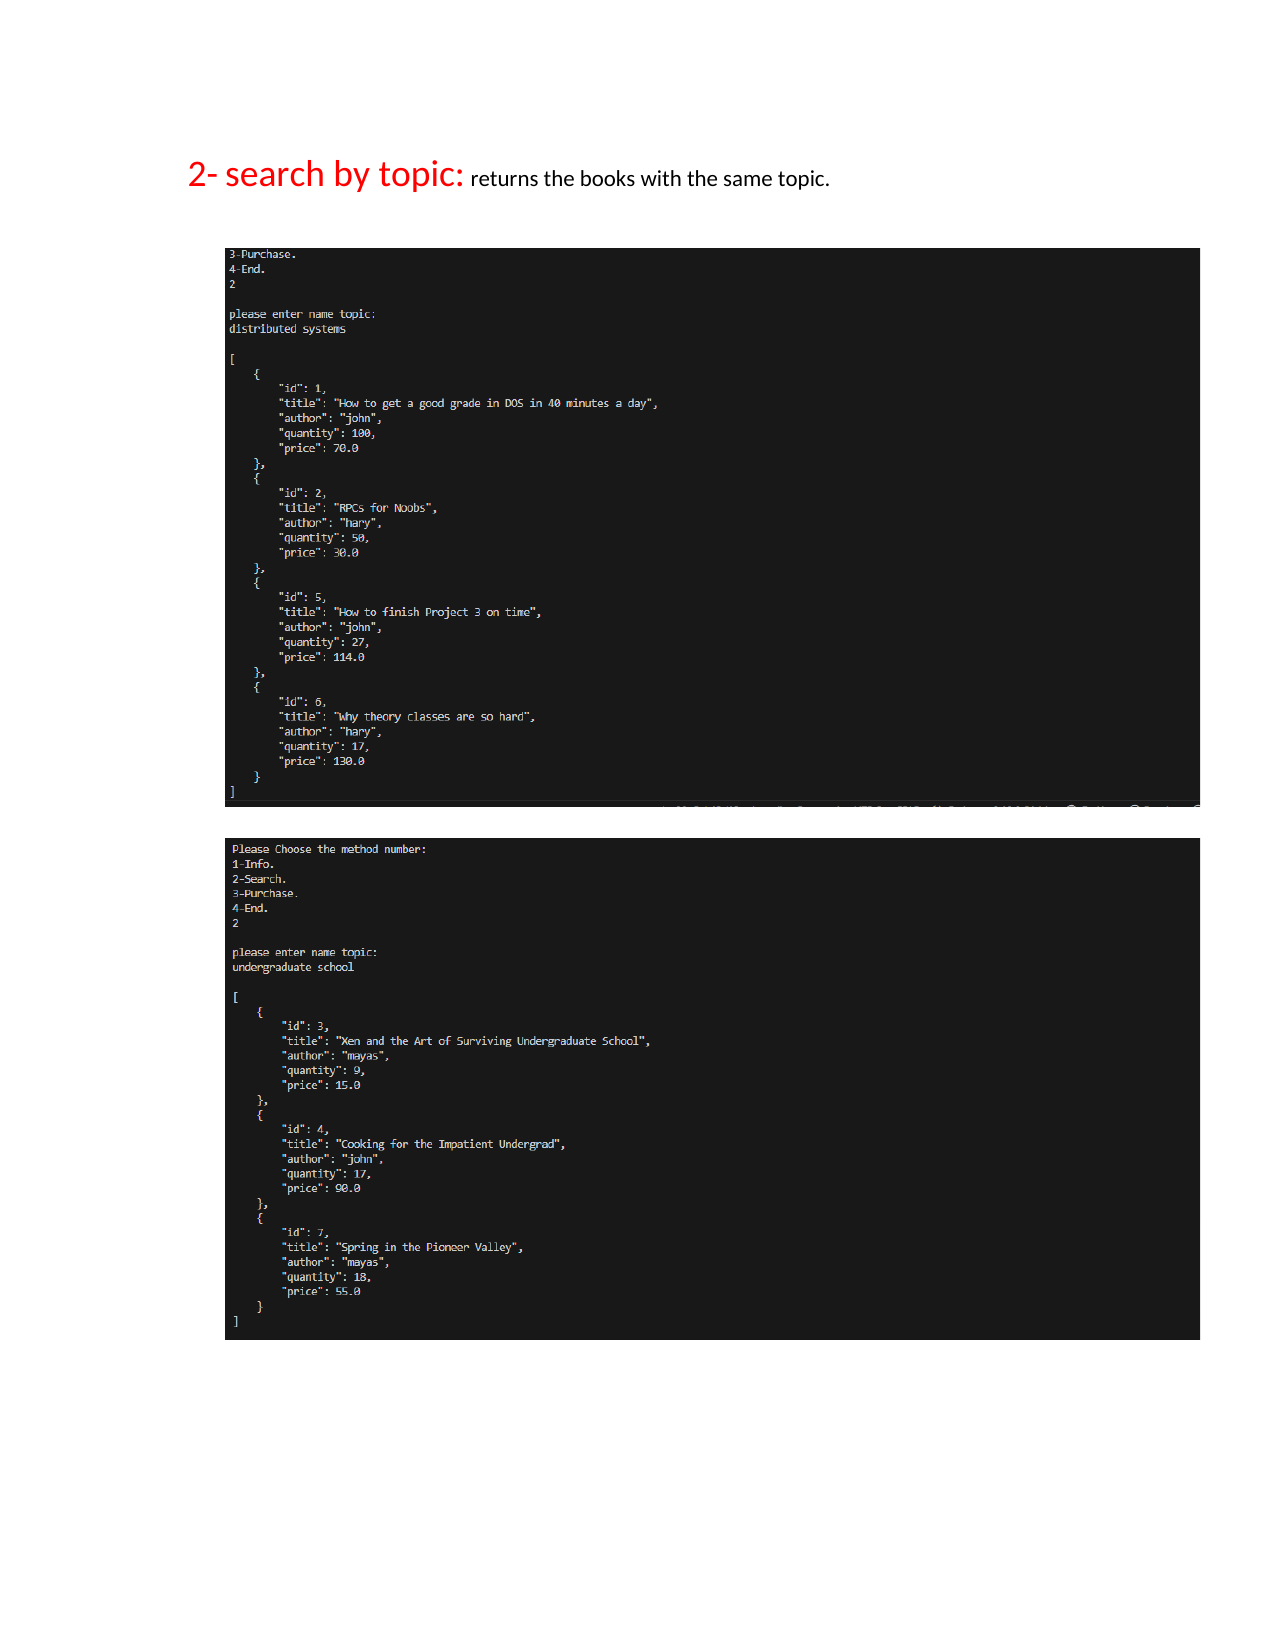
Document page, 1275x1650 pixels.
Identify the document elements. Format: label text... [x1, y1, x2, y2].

list search by topic: returns the books with the same topic. [187, 150, 1125, 196]
picture [225, 838, 1200, 1340]
picture [225, 248, 1200, 807]
